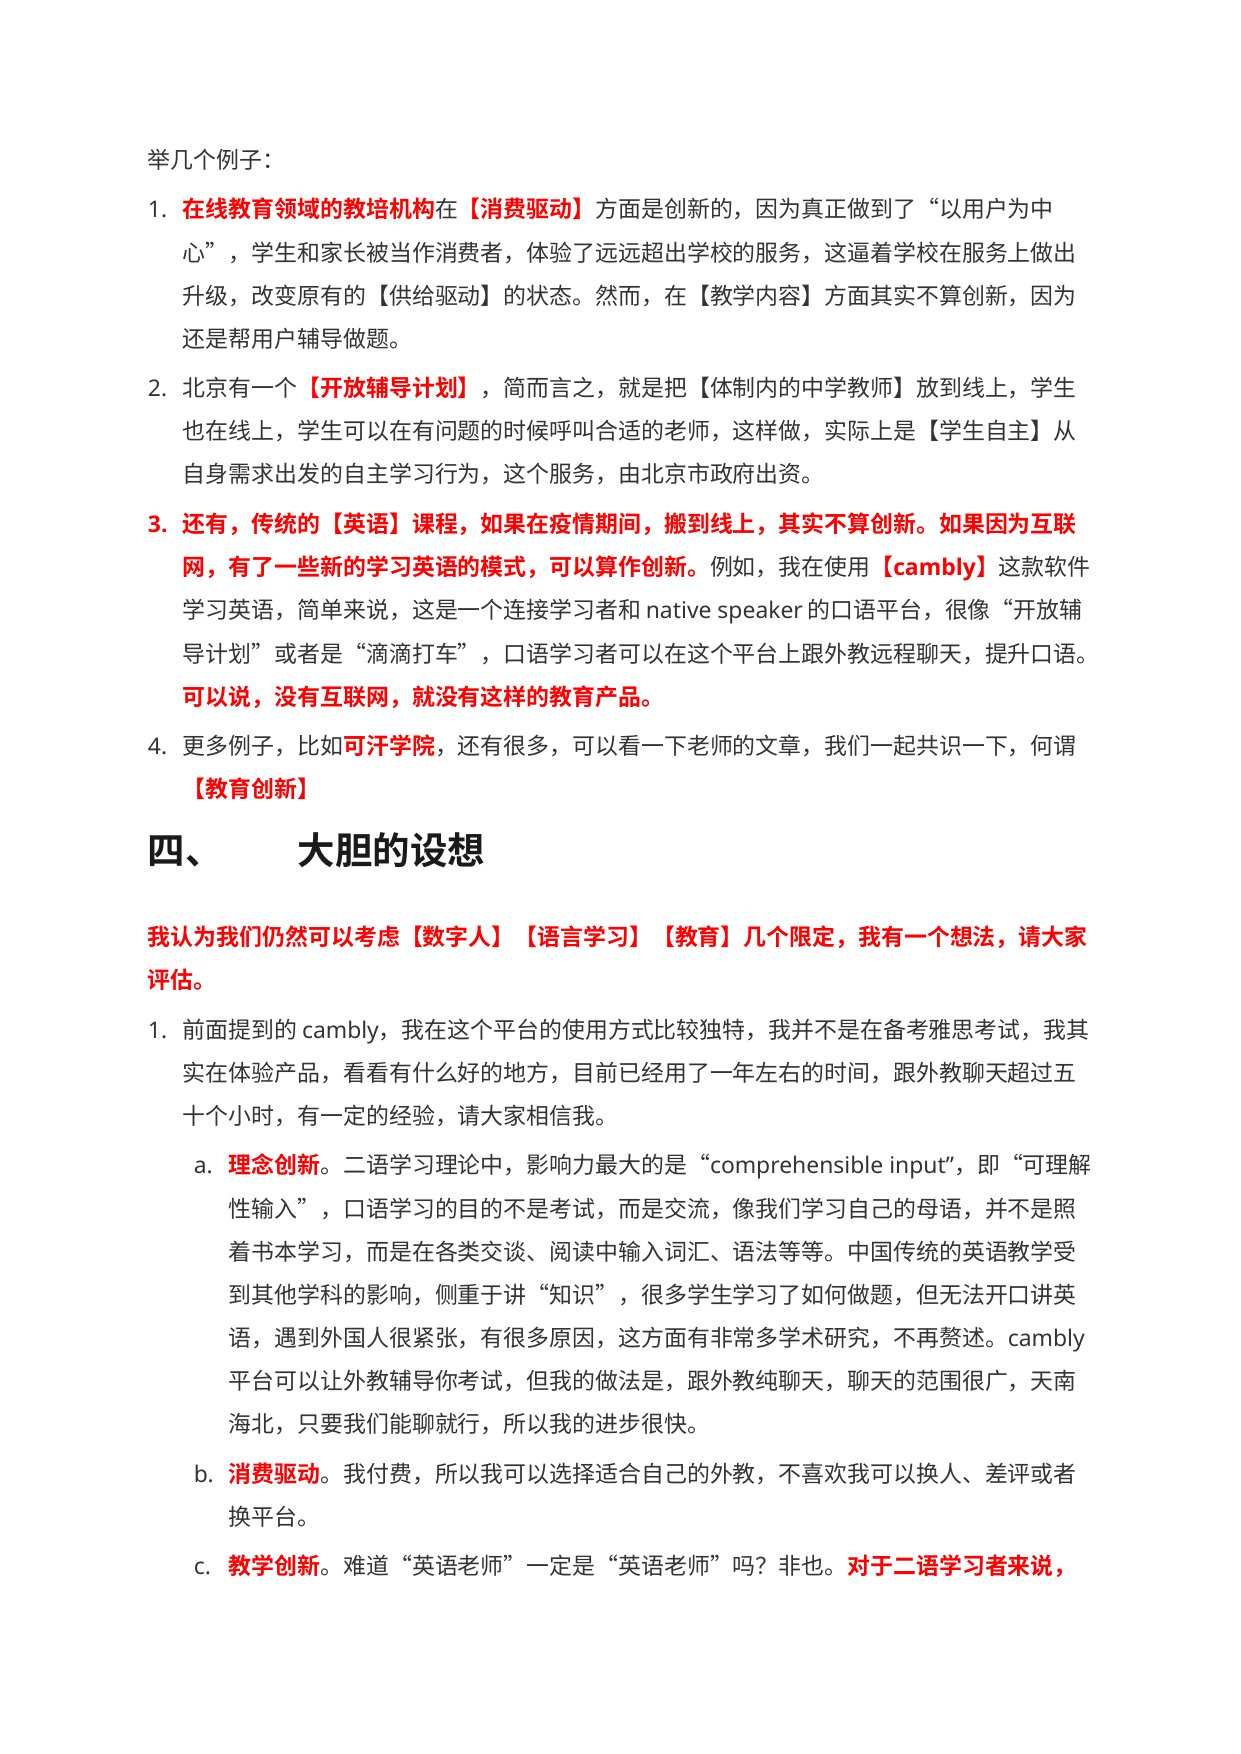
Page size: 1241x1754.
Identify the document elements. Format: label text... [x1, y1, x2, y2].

list 北京有一个【开放辅导计划】，简而言之，就是把【体制内的中学教师】放到线上，学生也在线上，学生可以在有问题的时候呼叫合适的老师，这样做，实际上是【学生自主】从自身需求出发的自主学习行为，这个服务，由北京市政府出资。 [148, 370, 1093, 489]
list 前面提到的cambly，我在这个平台的使用方式比较独特，我并不是在备考雅思考试，我其实在体验产品，看看有什么好的地方，目前已经用了一年左右的时间，跟外教聊天超过五十个小时，有一定的经验，请大家相信我。 [148, 1011, 1093, 1131]
text 我认为我们仍然可以考虑【数字人】【语言学习】【教育】几个限定，我有一个想法，请大家评估。 [148, 919, 1093, 995]
list 还有，传统的【英语】课程，如果在疫情期间，搬到线上，其实不算创新。如果因为互联网，有了一些新的学习英语的模式，可以算作创新。例如，我在使用【cambly】这款软件学习英语，简单来说，这是一个连接学习者和native speaker的口语平台，很像“开放辅导计划”或者是“滴滴打车”，口语学习者可以在这个平台上跟外教远程聊天，提升口语。可以说，没有互联网，就没有这样的教育产品。 [148, 506, 1093, 712]
text 举几个例子： [148, 142, 1093, 175]
subtitle 大胆的设想 [148, 821, 1093, 875]
list 在线教育领域的教培机构在【消费驱动】方面是创新的，因为真正做到了“以用户为中心”，学生和家长被当作消费者，体验了远远超出学校的服务，这逼着学校在服务上做出升级，改变原有的【供给驱动】的状态。然而，在【教学内容】方面其实不算创新，因为还是帮用户辅导做题。 [148, 191, 1093, 354]
list 理念创新。二语学习理论中，影响力最大的是“comprehensible input”，即“可理解性输入”，口语学习的目的不是考试，而是交流，像我们学习自己的母语，并不是照着书本学习，而是在各类交谈、阅读中输入词汇、语法等等。中国传统的英语教学受到其他学科的影响，侧重于讲“知识”，很多学生学习了如何做题，但无法开口讲英语，遇到外国人很紧张，有很多原因，这方面有非常多学术研究，不再赘述。cambly平台可以让外教辅导你考试，但我的做法是，跟外教纯聊天，聊天的范围很广，天南海北，只要我们能聊就行，所以我的进步很快。 [193, 1147, 1093, 1439]
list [193, 1548, 1093, 1581]
list 消费驱动。我付费，所以我可以选择适合自己的外教，不喜欢我可以换人、差评或者换平台。 [193, 1456, 1093, 1532]
list 更多例子，比如可汗学院，还有很多，可以看一下老师的文章，我们一起共识一下，何谓【教育创新】 [148, 728, 1093, 804]
